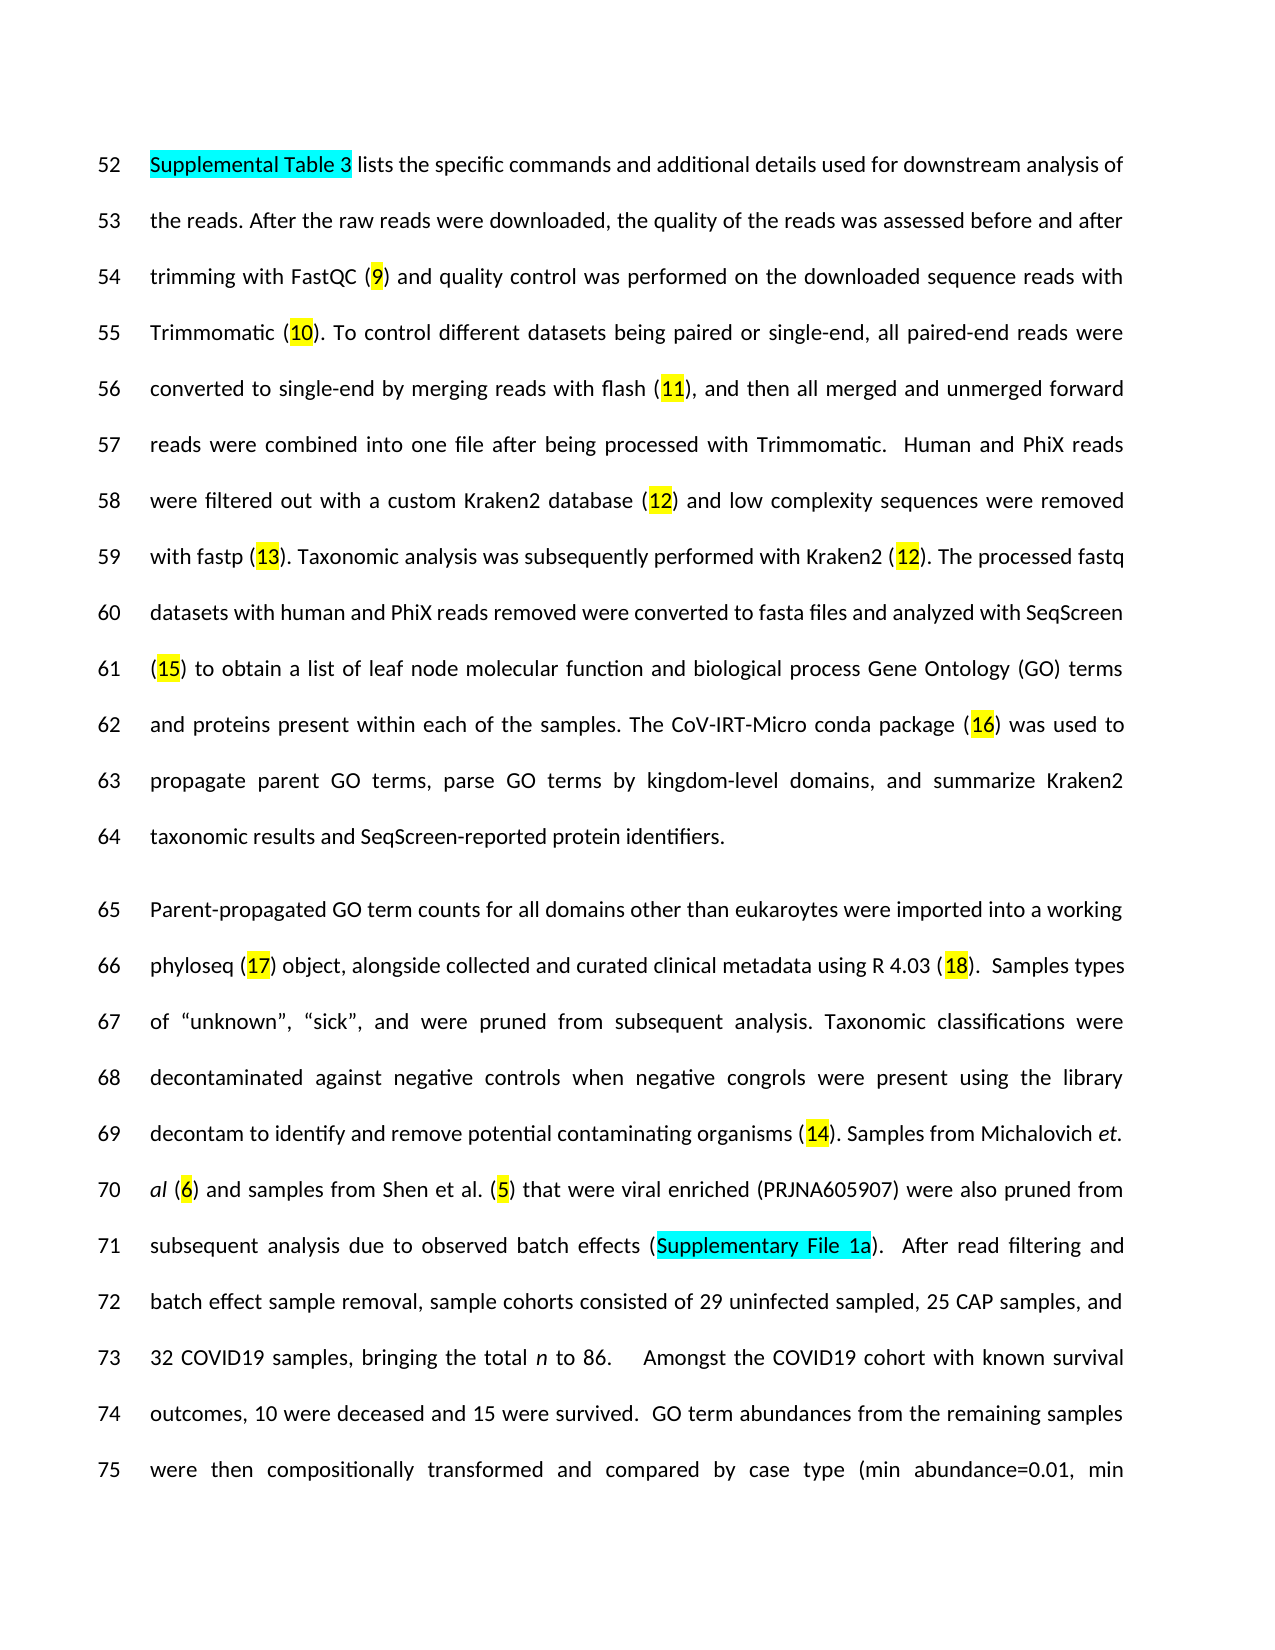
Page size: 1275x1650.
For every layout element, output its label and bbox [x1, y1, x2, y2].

text [150, 895, 1125, 1484]
text [150, 150, 1125, 851]
